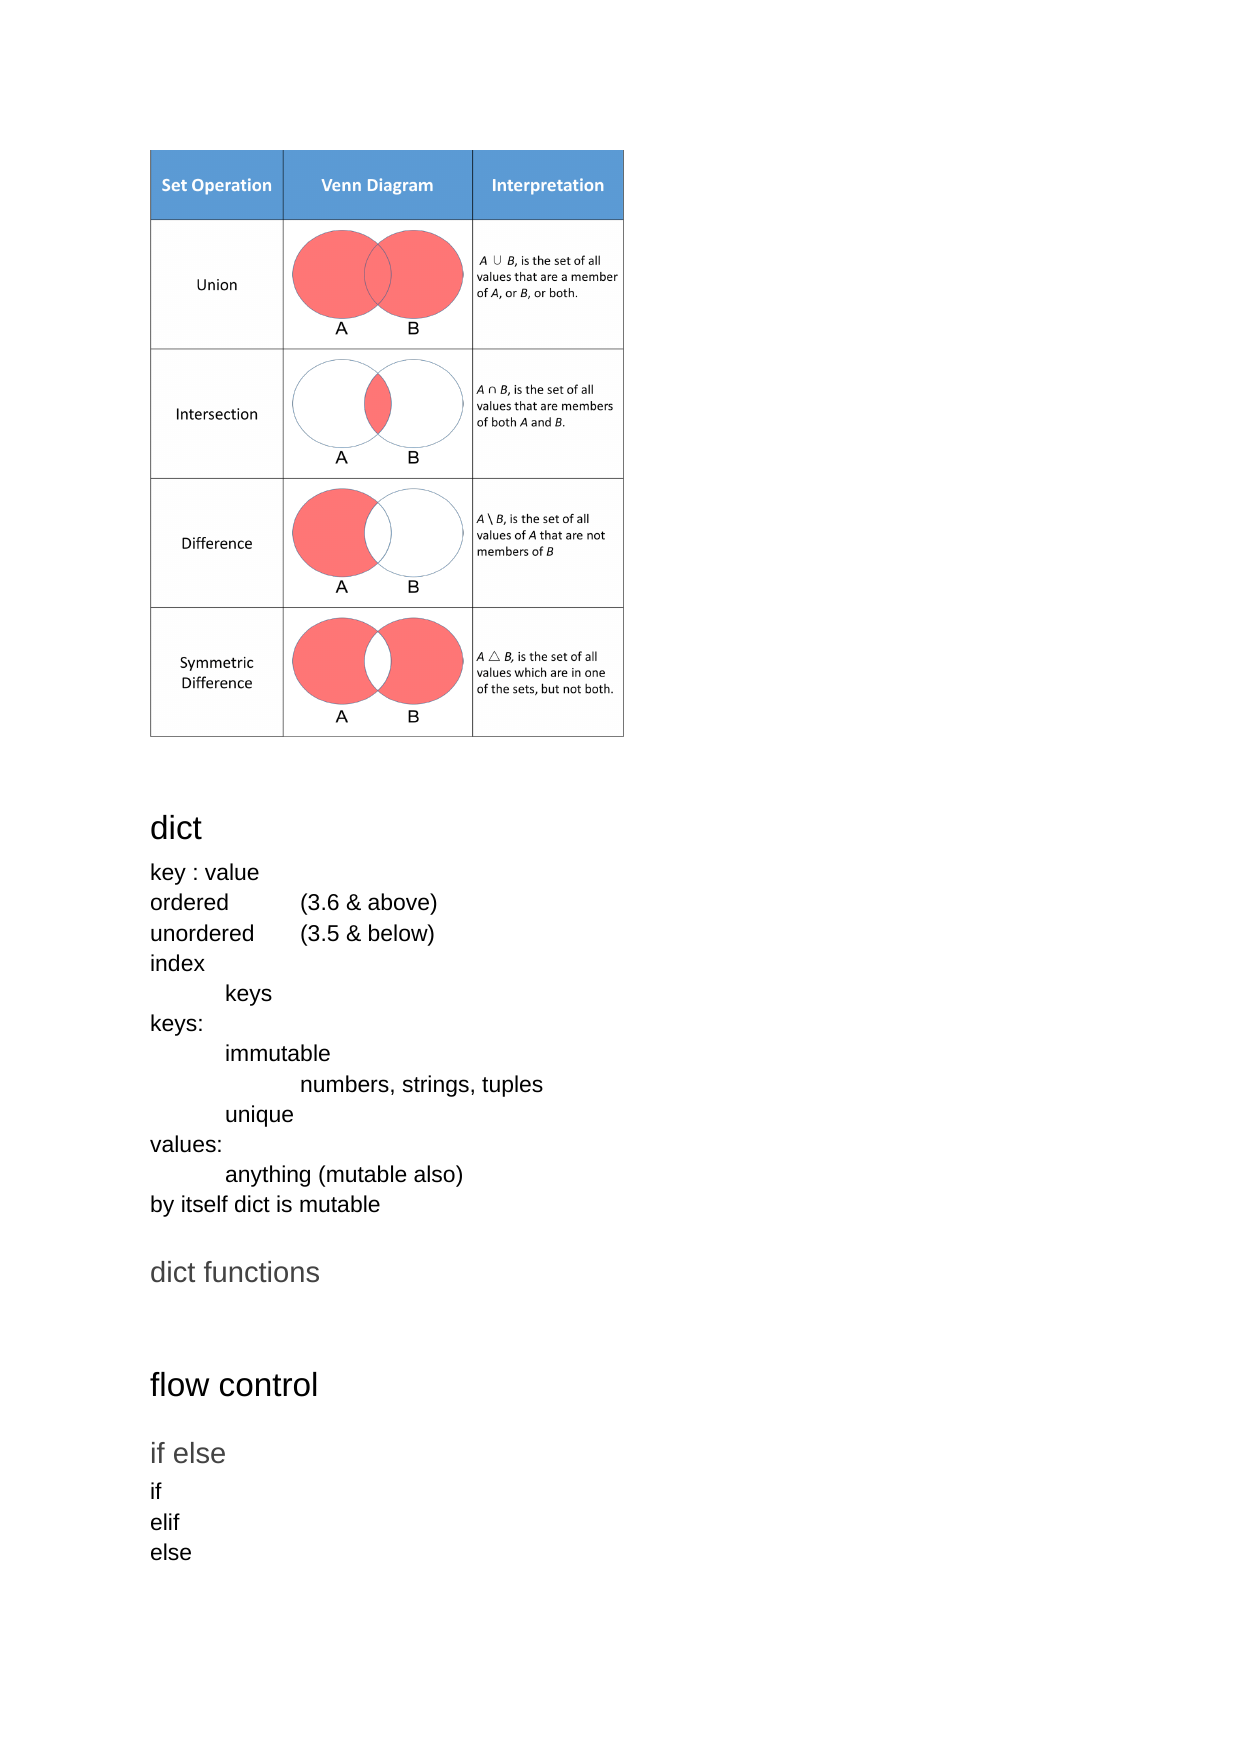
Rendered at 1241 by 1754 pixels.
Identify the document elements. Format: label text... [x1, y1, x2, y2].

text by itself dict is mutable [150, 1191, 1090, 1218]
text unordered (3.5 & below) [150, 919, 1090, 946]
text keys: [150, 1010, 1090, 1037]
text values: [150, 1131, 1090, 1157]
text numbers, strings, tuples [150, 1071, 1090, 1097]
text index [150, 950, 1090, 976]
text if [150, 1478, 1090, 1504]
text immutable [150, 1040, 1090, 1067]
text ordered (3.6 & above) [150, 889, 1090, 916]
subtitle dict [150, 808, 1090, 847]
picture [150, 150, 624, 737]
text elif [150, 1508, 1090, 1535]
text keys [150, 980, 1090, 1006]
subtitle if else [150, 1436, 1090, 1470]
text unique [150, 1101, 1090, 1127]
subtitle dict functions [150, 1255, 1090, 1288]
text else [150, 1539, 1090, 1565]
text anything (mutable also) [150, 1161, 1090, 1188]
text key : value [150, 859, 1090, 886]
subtitle flow control [150, 1364, 1090, 1403]
